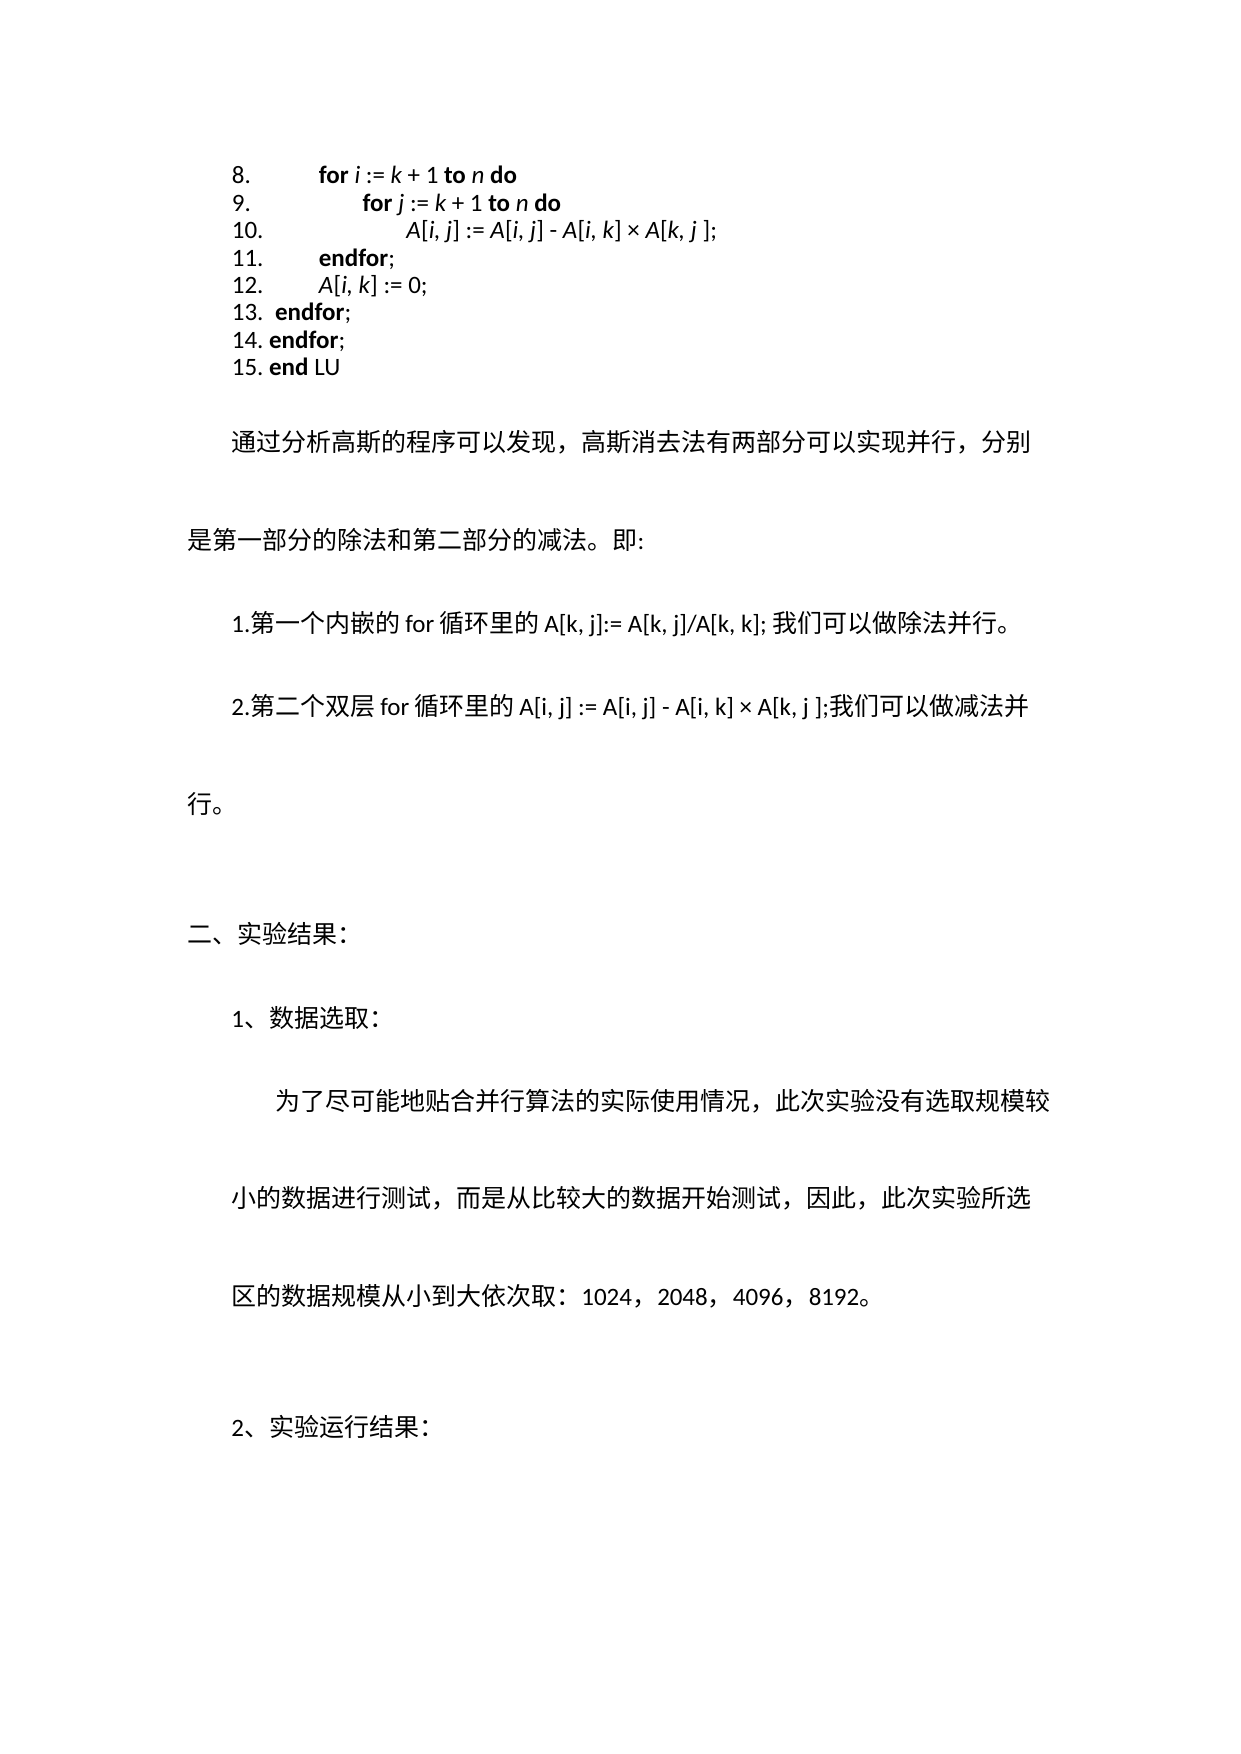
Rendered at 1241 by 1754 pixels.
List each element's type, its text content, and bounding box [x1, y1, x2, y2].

text 9. for j := k + 1 to n do [232, 189, 1053, 217]
list 为了尽可能地贴合并行算法的实际使用情况，此次实验没有选取规模较小的数据进行测试，而是从比较大的数据开始测试，因此，此次实验所选区的数据规模从小到大依次取：1024，2048，4096，8192。 [231, 1067, 1053, 1327]
list 实验结果： [187, 901, 1053, 966]
list 2.第二个双层for循环里的A[i, j] := A[i, j] - A[i, k] × A[k, j ];我们可以做减法并行。 [187, 672, 1053, 835]
text 10. A[i, j] := A[i, j] - A[i, k] × A[k, j ]; [232, 217, 1053, 244]
text 8. for i := k + 1 to n do [232, 162, 1053, 189]
list 1.第一个内嵌的for循环里的A[k, j]:= A[k, j]/A[k, k]; 我们可以做除法并行。 [187, 589, 1053, 654]
text 11. endfor; [232, 244, 1053, 272]
list 实验运行结果： [187, 1393, 1053, 1458]
list 数据选取： [187, 984, 1053, 1049]
text 15. end LU [232, 354, 1053, 381]
text 14. endfor; [232, 326, 1053, 354]
text 12. A[i, k] := 0; [232, 272, 1053, 299]
text 13. endfor; [232, 299, 1053, 326]
list 通过分析高斯的程序可以发现，高斯消去法有两部分可以实现并行，分别是第一部分的除法和第二部分的减法。即: [187, 408, 1053, 571]
